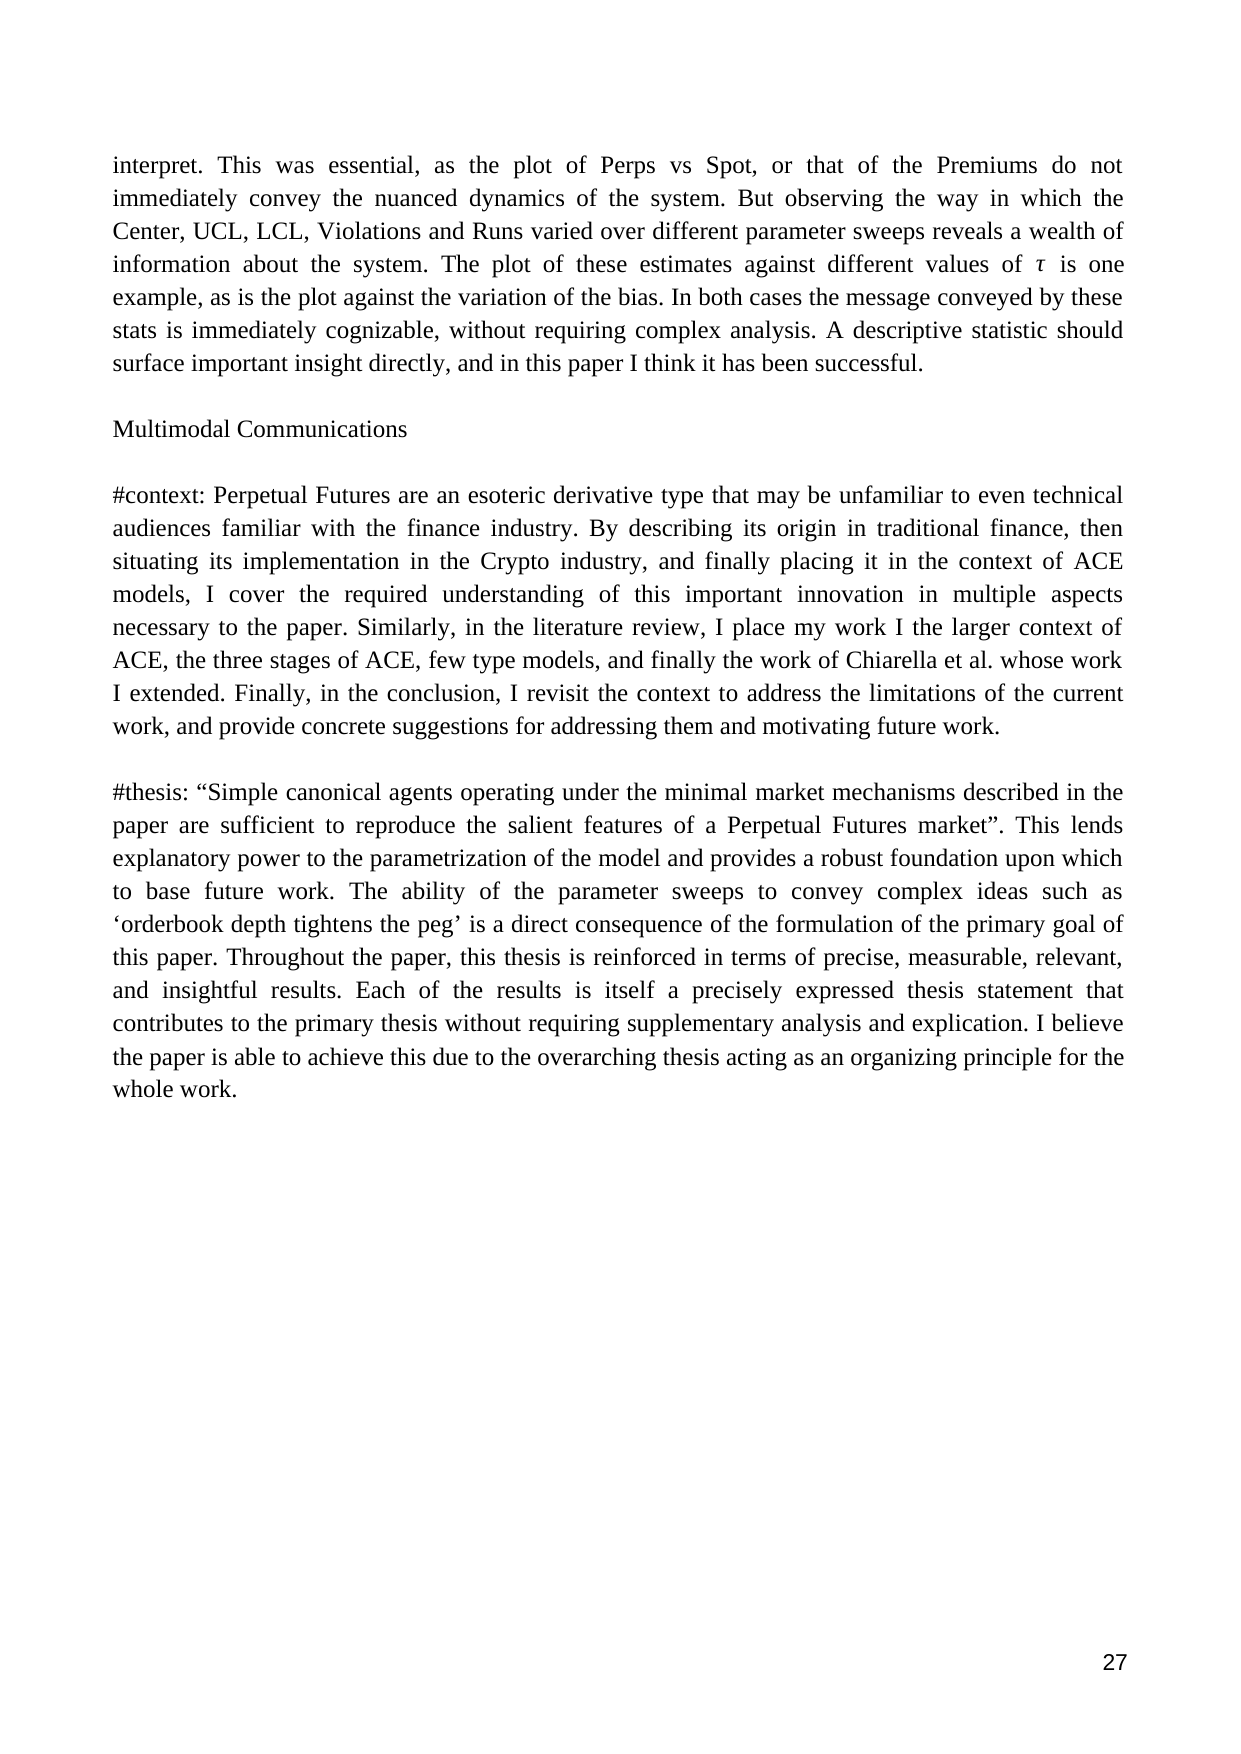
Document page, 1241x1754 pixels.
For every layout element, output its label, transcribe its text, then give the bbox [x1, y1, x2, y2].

text #context: Perpetual Futures are an esoteric derivative type that may be unfamiliar to even technical audiences familiar with the finance industry. By describing its origin in traditional finance, then situating its implementation in the Crypto industry, and finally placing it in the context of ACE models, I cover the required understanding of this important innovation in multiple aspects necessary to the paper. Similarly, in the literature review, I place my work I the larger context of ACE, the three stages of ACE, few type models, and finally the work of Chiarella et al. whose work I extended. Finally, in the conclusion, I revisit the context to address the limitations of the current work, and provide concrete suggestions for addressing them and motivating future work. [112, 480, 1124, 740]
text Multimodal Communications [112, 414, 1124, 443]
text #thesis: “Simple canonical agents operating under the minimal market mechanisms described in the paper are sufficient to reproduce the salient features of a Perpetual Futures market”. This lends explanatory power to the parametrization of the model and provides a robust foundation upon which to base future work. The ability of the parameter sweeps to convey complex ideas such as ‘orderbook depth tightens the peg’ is a direct consequence of the formulation of the primary goal of this paper. Throughout the paper, this thesis is reinforced in terms of precise, measurable, relevant, and insightful results. Each of the results is itself a precisely expressed thesis statement that contributes to the primary thesis without requiring supplementary analysis and explication. I believe the paper is able to achieve this due to the overarching thesis acting as an organizing principle for the whole work. [112, 777, 1124, 1103]
